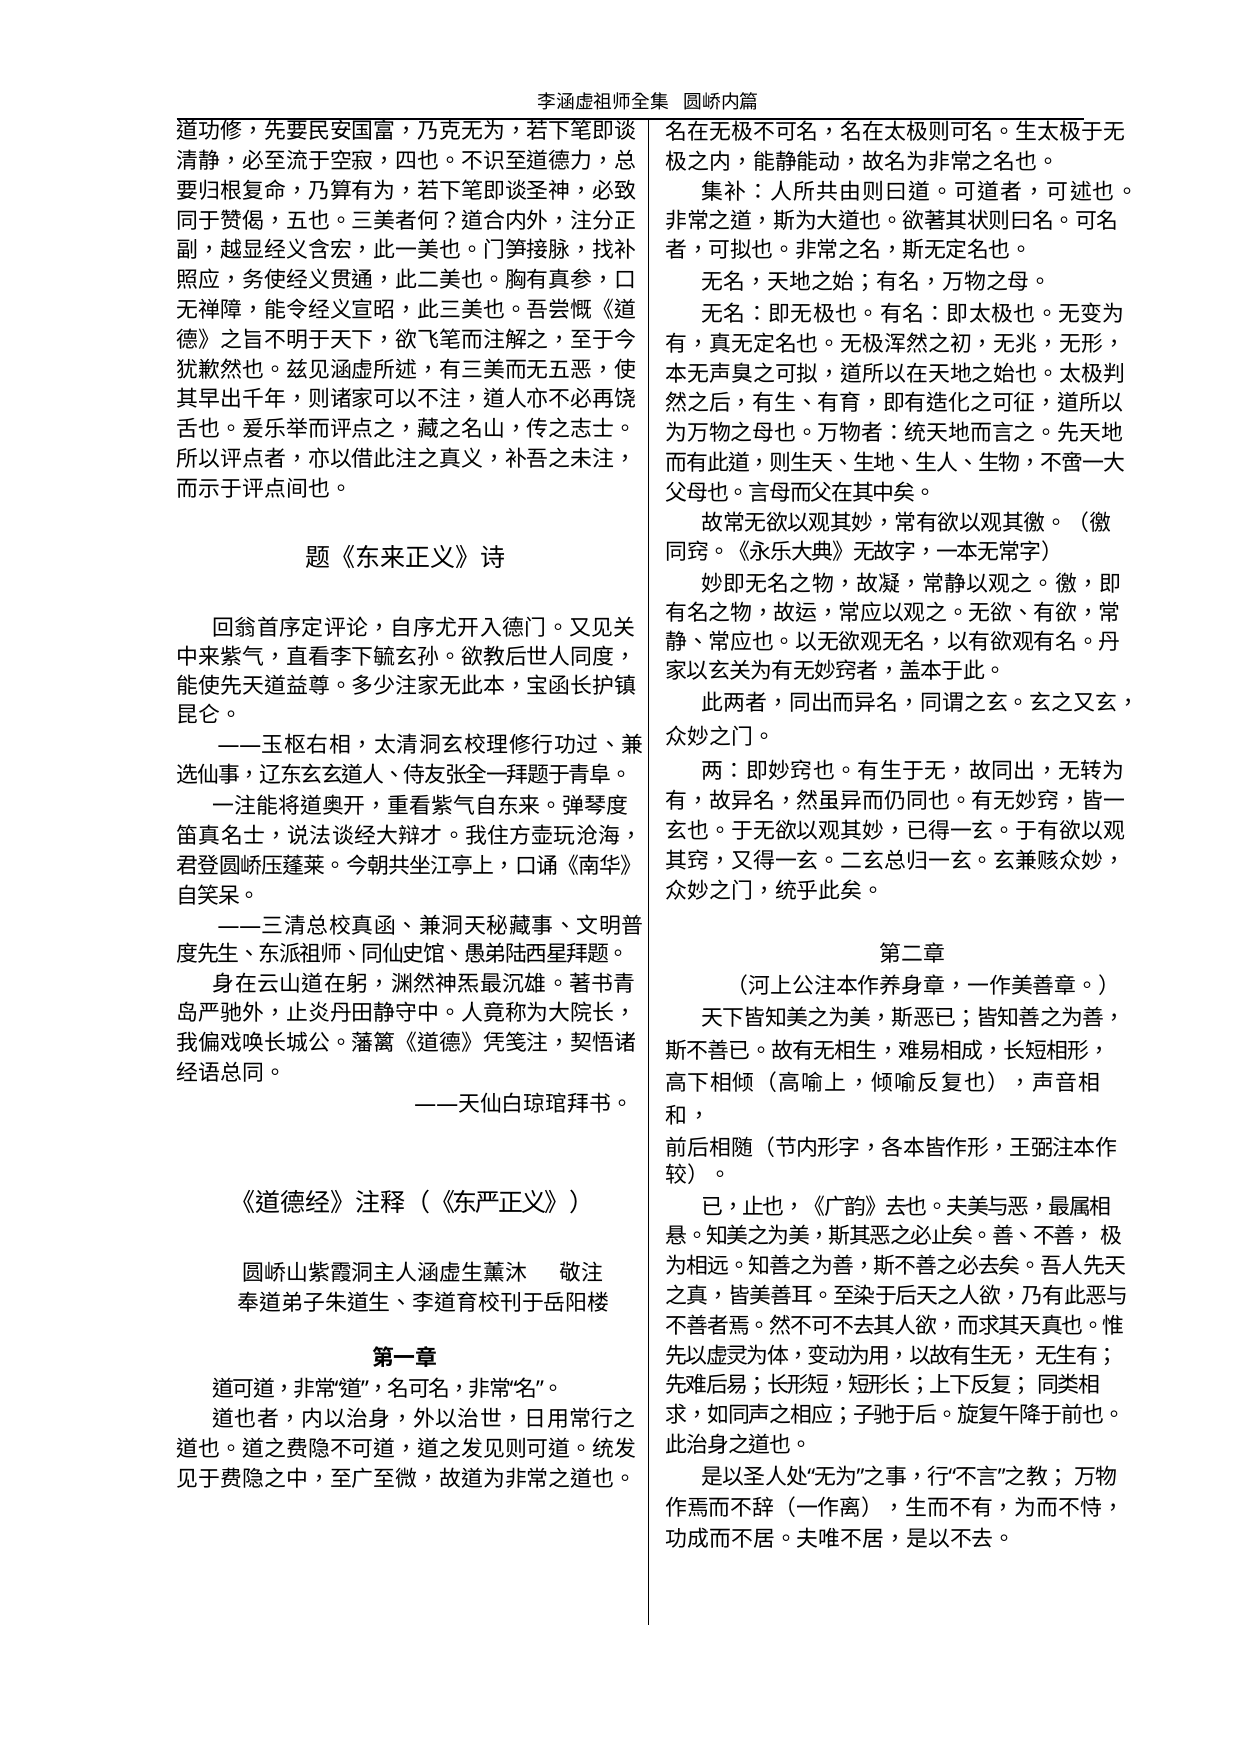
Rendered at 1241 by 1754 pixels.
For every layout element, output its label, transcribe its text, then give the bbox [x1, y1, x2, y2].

text 妙即无名之物，故凝，常静以观之。徼，即有名之物，故运，常应以观之。无欲、有欲，常静、常应也。以无欲观无名，以有欲观有名。丹家以玄关为有无妙窍者，盖本于此。 [665, 568, 1122, 685]
text 集补：人所共由则曰道。可道者，可述也。非常之道，斯为大道也。欲著其状则曰名。可名 者，可拟也。非常之名，斯无定名也。 [665, 176, 1145, 264]
text 道功修，先要民安国富，乃克无为，若下笔即谈清静，必至流于空寂，四也。不识至道德力，总要归根复命，乃算有为，若下笔即谈圣神，必致同于赞偈，五也。三美者何？道合内外，注分正副，越显经义含宏，此一美也。门笋接脉，找补照应，务使经义贯通，此二美也。胸有真参，口无禅障，能令经义宣昭，此三美也。吾尝慨《道德》之旨不明于天下，欲飞笔而注解之，至于今犹歉然也。兹见涵虚所述，有三美而无五恶，使其早出千年，则诸家可以不注，道人亦不必再饶舌也。爰乐举而评点之，藏之名山，传之志士。所以评点者，亦以借此注之真义，补吾之未注， 而示于评点间也。 [177, 115, 636, 503]
text 道也者，内以治身，外以治世，日用常行之道也。道之费隐不可道，道之发见则可道。统发见于费隐之中，至广至微，故道为非常之道也。 [177, 1403, 636, 1493]
text 已，止也，《广韵》去也。夫美与恶，最属相悬。知美之为美，斯其恶之必止矣。善、不善， 极为相远。知善之为善，斯不善之必去矣。吾人先天之真，皆美善耳。至染于后天之人欲，乃有此恶与不善者焉。然不可不去其人欲，而求其天真也。惟先以虚灵为体，变动为用，以故有生无， 无生有；先难后易；长形短，短形长；上下反复； 同类相求，如同声之相应；子驰于后。旋复午降于前也。此治身之道也。 [665, 1191, 1133, 1459]
text 故常无欲以观其妙，常有欲以观其徼。（徼同窍。《永乐大典》无故字，一本无常字） [665, 507, 1122, 566]
text ——玉枢右相，太清洞玄校理修行功过、兼选仙事，辽东玄玄道人、侍友张全一拜题于青阜。 [177, 729, 644, 789]
subtitle 第一章 [166, 1342, 644, 1372]
text 前后相随（节内形字，各本皆作形，王弼注本作较）。 [665, 1133, 1122, 1189]
text ——天仙白琼琯拜书。 [414, 1087, 644, 1118]
text 是以圣人处“无为”之事，行“不言”之教； 万物作焉而不辞（一作离），生而不有，为而不恃，功成而不居。夫唯不居，是以不去。 [665, 1461, 1133, 1553]
text 道可道，非常“道”，名可名，非常“名”。 [212, 1373, 644, 1403]
text 无名，天地之始；有名，万物之母。 [701, 266, 1157, 296]
subtitle 《道德经》注释（《东严正义》） [230, 1184, 644, 1218]
subtitle 题《东来正义》诗 [305, 539, 644, 573]
text 回翁首序定评论，自序尤开入德门。又见关中来紫气，直看李下毓玄孙。欲教后世人同度， 能使先天道益尊。多少注家无此本，宝函长护镇昆仑。 [177, 612, 636, 729]
text 身在云山道在躬，渊然神炁最沉雄。著书青岛严驰外，止炎丹田静守中。人竟称为大院长， 我偏戏唤长城公。藩篱《道德》凭笺注，契悟诸经语总同。 [177, 967, 636, 1087]
text 无名：即无极也。有名：即太极也。无变为有，真无定名也。无极浑然之初，无兆，无形， 本无声臭之可拟，道所以在天地之始也。太极判然之后，有生、有育，即有造化之可征，道所以为万物之母也。万物者：统天地而言之。先天地而有此道，则生天、生地、生人、生物，不啻一大父母也。言母而父在其中矣。 [665, 298, 1125, 507]
text 名在无极不可名，名在太极则可名。生太极于无极之内，能静能动，故名为非常之名也。 [665, 116, 1127, 176]
text 笛真名士，说法谈经大辩才。我住方壶玩沧海， 君登圆峤压蓬莱。今朝共坐江亭上，口诵《南华》自笑呆。 [177, 820, 644, 909]
text 此两者，同出而异名，同谓之玄。玄之又玄， 众妙之门。 [665, 687, 1140, 751]
text 两：即妙窍也。有生于无，故同出，无转为有，故异名，然虽异而仍同也。有无妙窍，皆一玄也。于无欲以观其妙，已得一玄。于有欲以观其窍，又得一玄。二玄总归一玄。玄兼赅众妙， 众妙之门，统乎此矣。 [665, 755, 1125, 904]
text 一注能将道奥开，重看紫气自东来。弹琴度 [212, 789, 644, 820]
text 圆峤山紫霞洞主人涵虚生薰沐 敬注奉道弟子朱道生、李道育校刊于岳阳楼 [236, 1257, 609, 1316]
text ——三清总校真函、兼洞天秘藏事、文明普度先生、东派祖师、同仙史馆、愚弟陆西星拜题。 [177, 911, 644, 967]
text （河上公注本作养身章，一作美善章。） [726, 968, 1157, 999]
text 天下皆知美之为美，斯恶已；皆知善之为善， 斯不善已。故有无相生，难易相成，长短相形， 高下相倾（高喻上，倾喻反复也），声音相和， [665, 1002, 1134, 1130]
text 第二章 [713, 936, 1111, 968]
